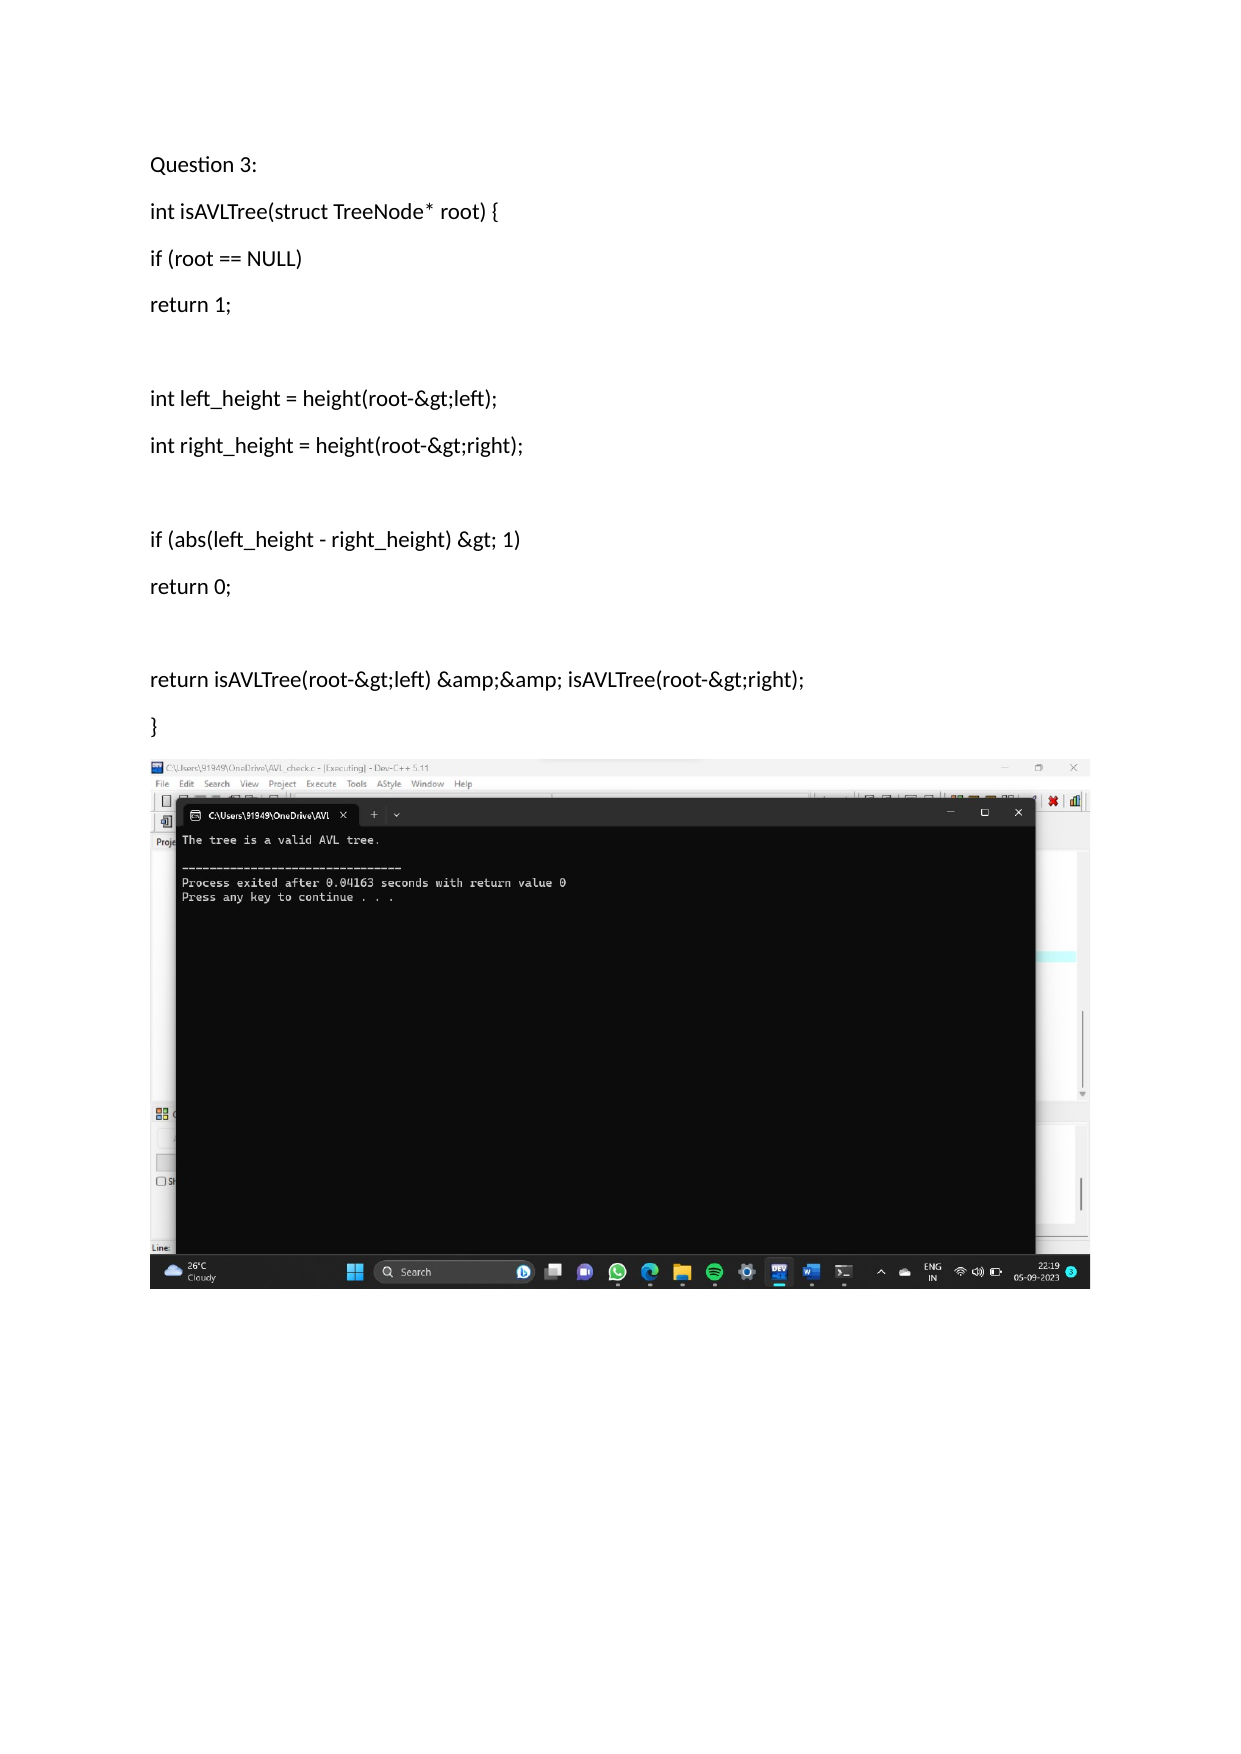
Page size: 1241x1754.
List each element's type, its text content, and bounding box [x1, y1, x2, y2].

text } [150, 712, 1090, 741]
text if (abs(left_height - right_height) &gt; 1) [150, 525, 1090, 553]
text return isAVLTree(root-&gt;left) &amp;&amp; isAVLTree(root-&gt;right); [150, 666, 1090, 694]
text int left_height = height(root-&gt;left); [150, 384, 1090, 412]
text Question 3: [150, 150, 1090, 178]
text if (root == NULL) [150, 244, 1090, 272]
picture [150, 759, 1091, 1289]
text return 0; [150, 572, 1090, 600]
text int right_height = height(root-&gt;right); [150, 431, 1090, 459]
text int isAVLTree(struct TreeNode* root) { [150, 197, 1090, 225]
text return 1; [150, 291, 1090, 319]
